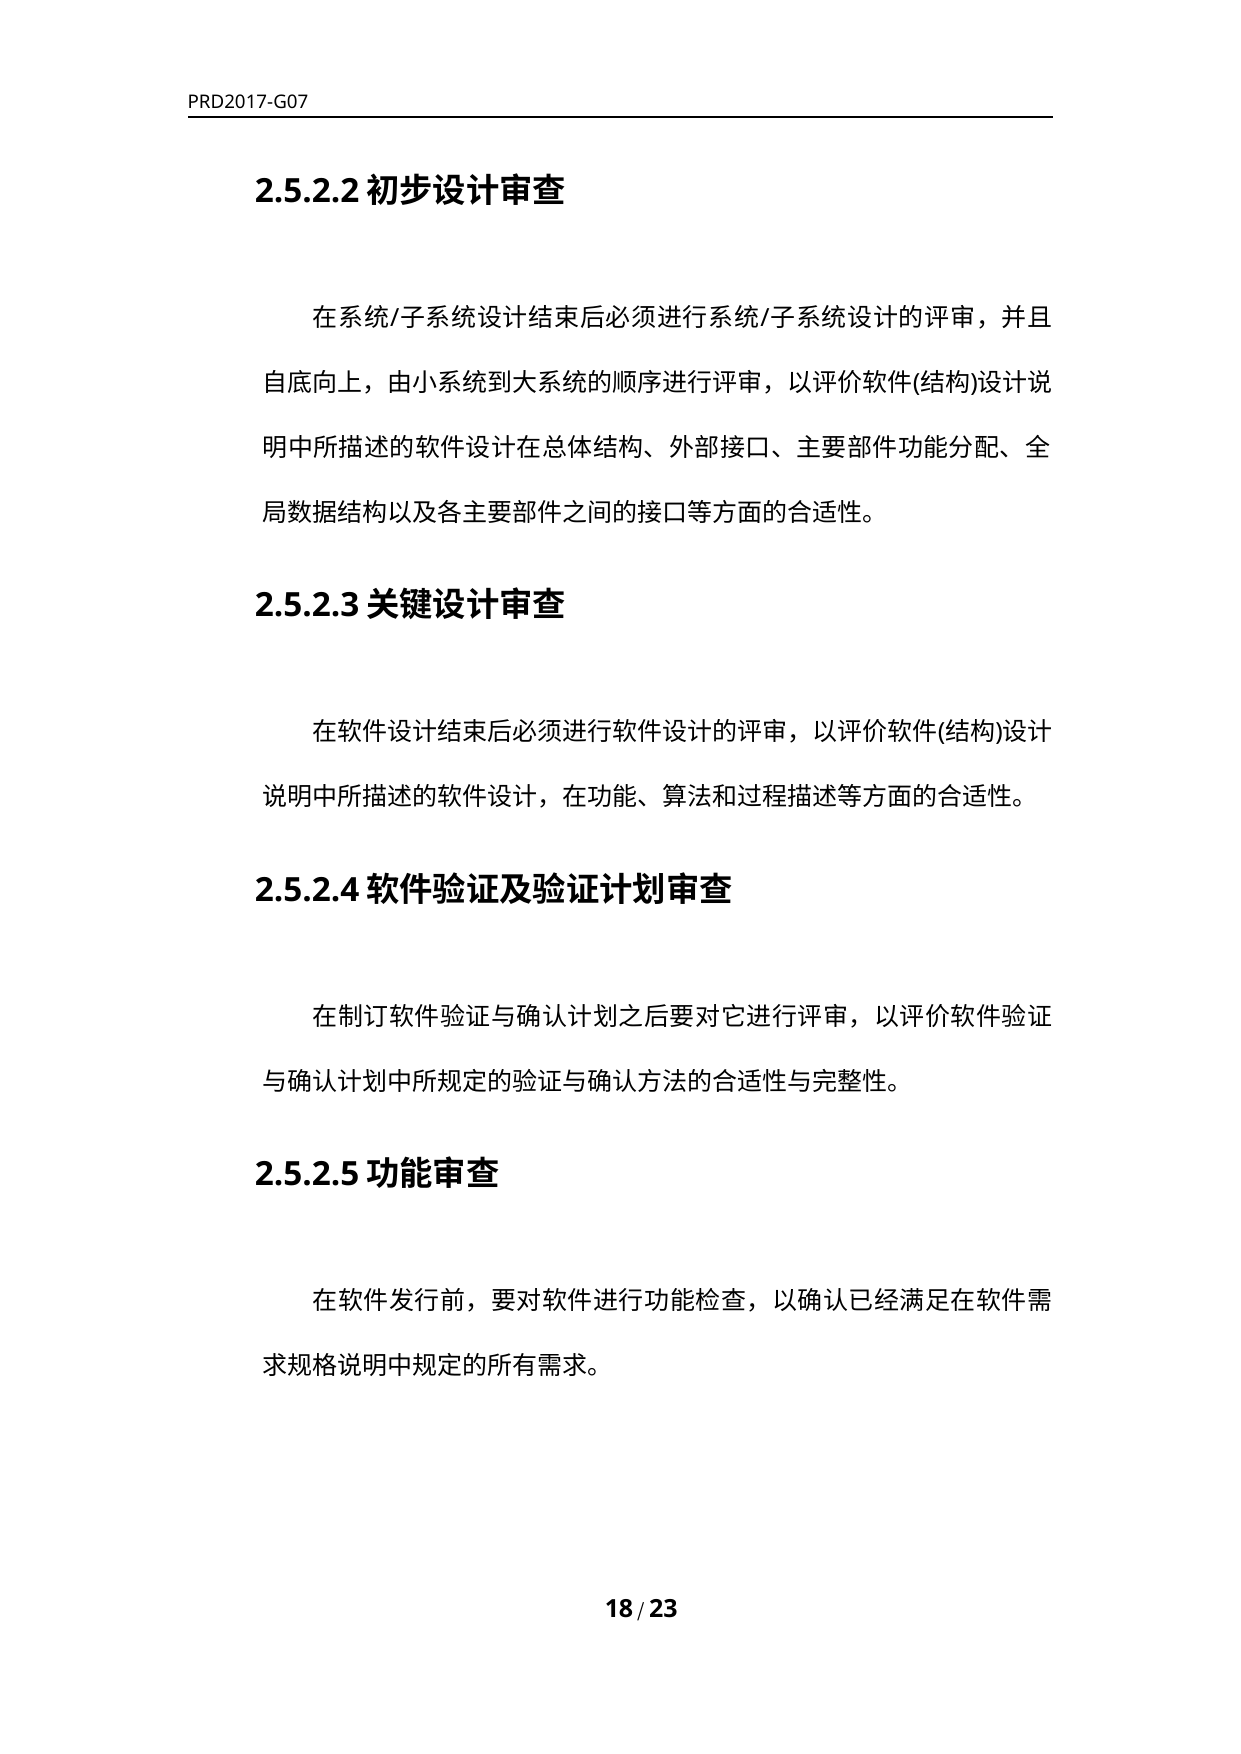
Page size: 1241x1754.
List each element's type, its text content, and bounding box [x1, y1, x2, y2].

text 在软件发行前，要对软件进行功能检查，以确认已经满足在软件需求规格说明中规定的所有需求。 [262, 1266, 1053, 1396]
subtitle 2.5.2.2初步设计审查 [187, 156, 1053, 221]
subtitle 2.5.2.5功能审查 [187, 1139, 1053, 1204]
text 在软件设计结束后必须进行软件设计的评审，以评价软件(结构)设计说明中所描述的软件设计，在功能、算法和过程描述等方面的合适性。 [262, 697, 1053, 827]
text 在系统/子系统设计结束后必须进行系统/子系统设计的评审，并且自底向上，由小系统到大系统的顺序进行评审，以评价软件(结构)设计说明中所描述的软件设计在总体结构、外部接口、主要部件功能分配、全局数据结构以及各主要部件之间的接口等方面的合适性。 [262, 283, 1053, 543]
subtitle 2.5.2.3关键设计审查 [187, 570, 1053, 635]
text 在制订软件验证与确认计划之后要对它进行评审，以评价软件验证与确认计划中所规定的验证与确认方法的合适性与完整性。 [262, 982, 1053, 1112]
subtitle 2.5.2.4软件验证及验证计划审查 [187, 854, 1053, 919]
